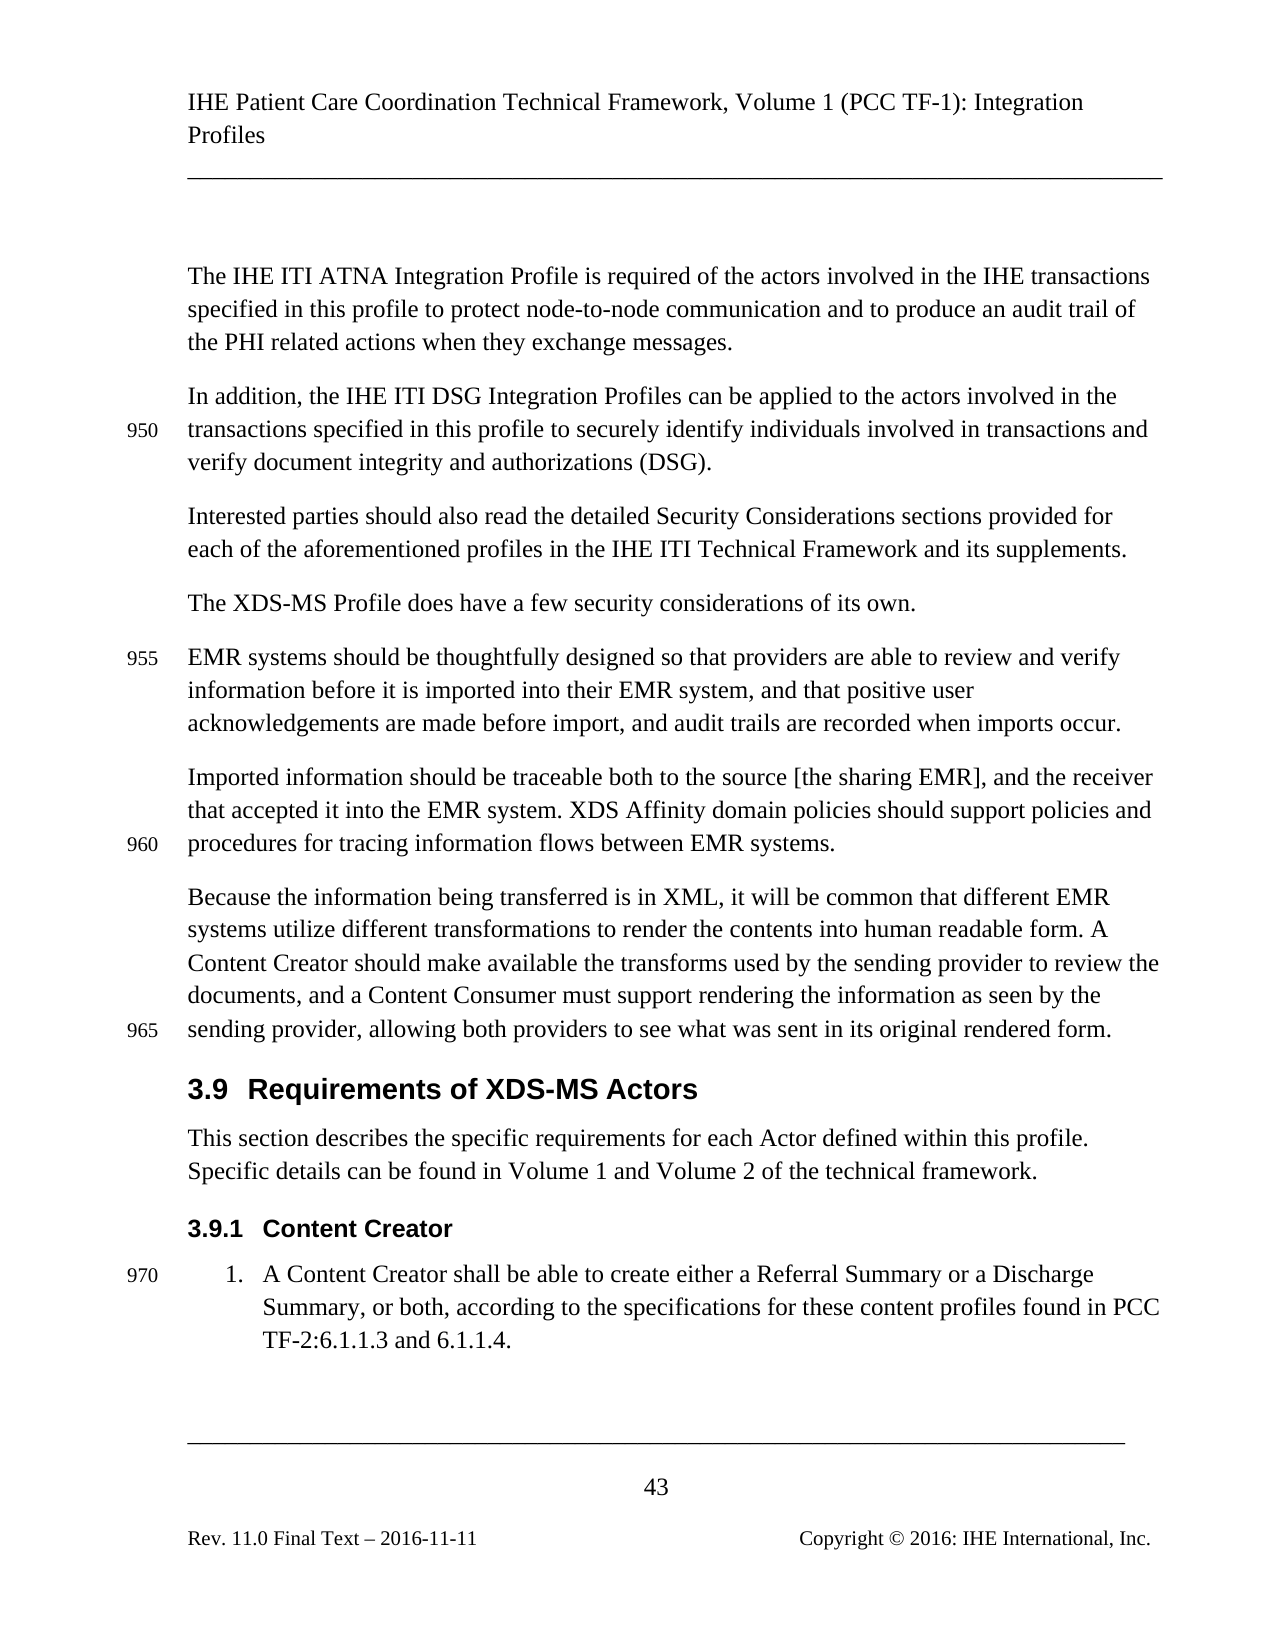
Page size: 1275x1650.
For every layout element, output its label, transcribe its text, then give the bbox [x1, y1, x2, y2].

list A Content Creator shall be able to create either a Referral Summary or a Discharge Summary, or both, according to the specifications for these content profiles found in PCC TF-2:6.1.1.3 and 6.1.1.4. [225, 1259, 1162, 1354]
subtitle Content Creator [187, 1214, 1162, 1242]
text Because the information being transferred is in XML, it will be common that different EMR systems utilize different transformations to render the contents into human readable form. A Content Creator should make available the transforms used by the sending provider to review the documents, and a Content Consumer must support rendering the information as seen by the sending provider, allowing both providers to see what was sent in its original rendered form. [187, 882, 1162, 1042]
subtitle Requirements of XDS-MS Actors [187, 1072, 1162, 1105]
text Interested parties should also read the detailed Security Considerations sections provided for each of the aforementioned profiles in the IHE ITI Technical Framework and its supplements. [187, 501, 1162, 563]
text The XDS-MS Profile does have a few security considerations of its own. [187, 588, 1162, 617]
text In addition, the IHE ITI DSG Integration Profiles can be applied to the actors involved in the transactions specified in this profile to securely identify individuals involved in transactions and verify document integrity and authorizations (DSG). [187, 381, 1162, 476]
text EMR systems should be thoughtfully designed so that providers are able to review and verify information before it is imported into their EMR system, and that positive user acknowledgements are made before import, and audit trails are recorded when imports occur. [187, 642, 1162, 737]
text This section describes the specific requirements for each Actor defined within this profile. Specific details can be found in Volume 1 and Volume 2 of the technical framework. [187, 1123, 1162, 1184]
text Imported information should be traceable both to the source [the sharing EMR], and the receiver that accepted it into the EMR system. XDS Affinity domain policies should support policies and procedures for tracing information flows between EMR systems. [187, 762, 1162, 856]
text The IHE ITI ATNA Integration Profile is required of the actors involved in the IHE transactions specified in this profile to protect node-to-node communication and to produce an audit trail of the PHI related actions when they exchange messages. [187, 261, 1162, 356]
